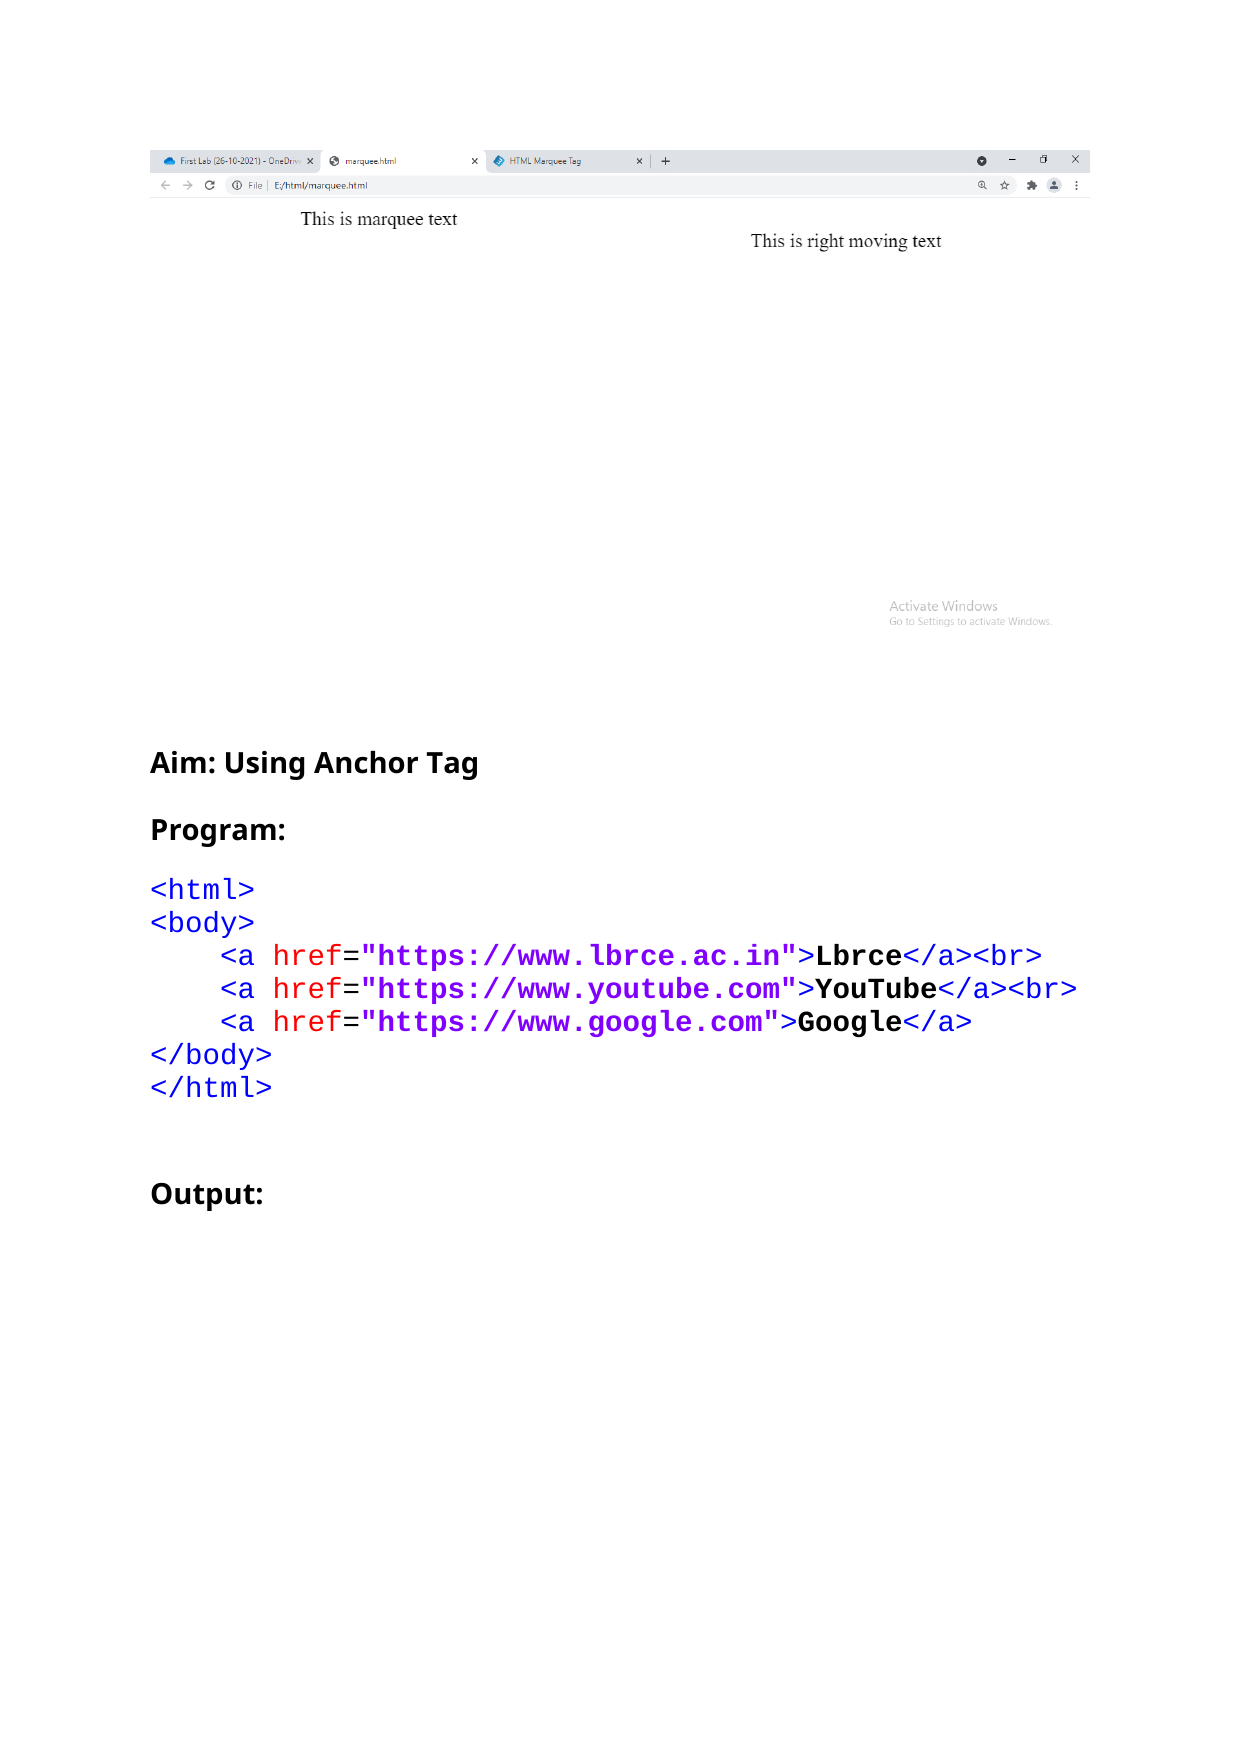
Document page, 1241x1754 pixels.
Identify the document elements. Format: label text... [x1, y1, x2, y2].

text </html> [150, 1073, 1090, 1107]
text <html> [150, 875, 1090, 908]
text <a href="https://www.lbrce.ac.in">Lbrce</a><br> [150, 941, 1090, 974]
text </body> [150, 1041, 1090, 1073]
picture [150, 150, 1091, 651]
text <a href="https://www.google.com">Google</a> [150, 1007, 1090, 1041]
text Program: [150, 809, 1090, 849]
text Aim: Using Anchor Tag [150, 742, 1090, 782]
text <body> [150, 908, 1090, 941]
text <a href="https://www.youtube.com">YouTube</a><br> [150, 974, 1090, 1007]
text Output: [150, 1173, 1090, 1213]
